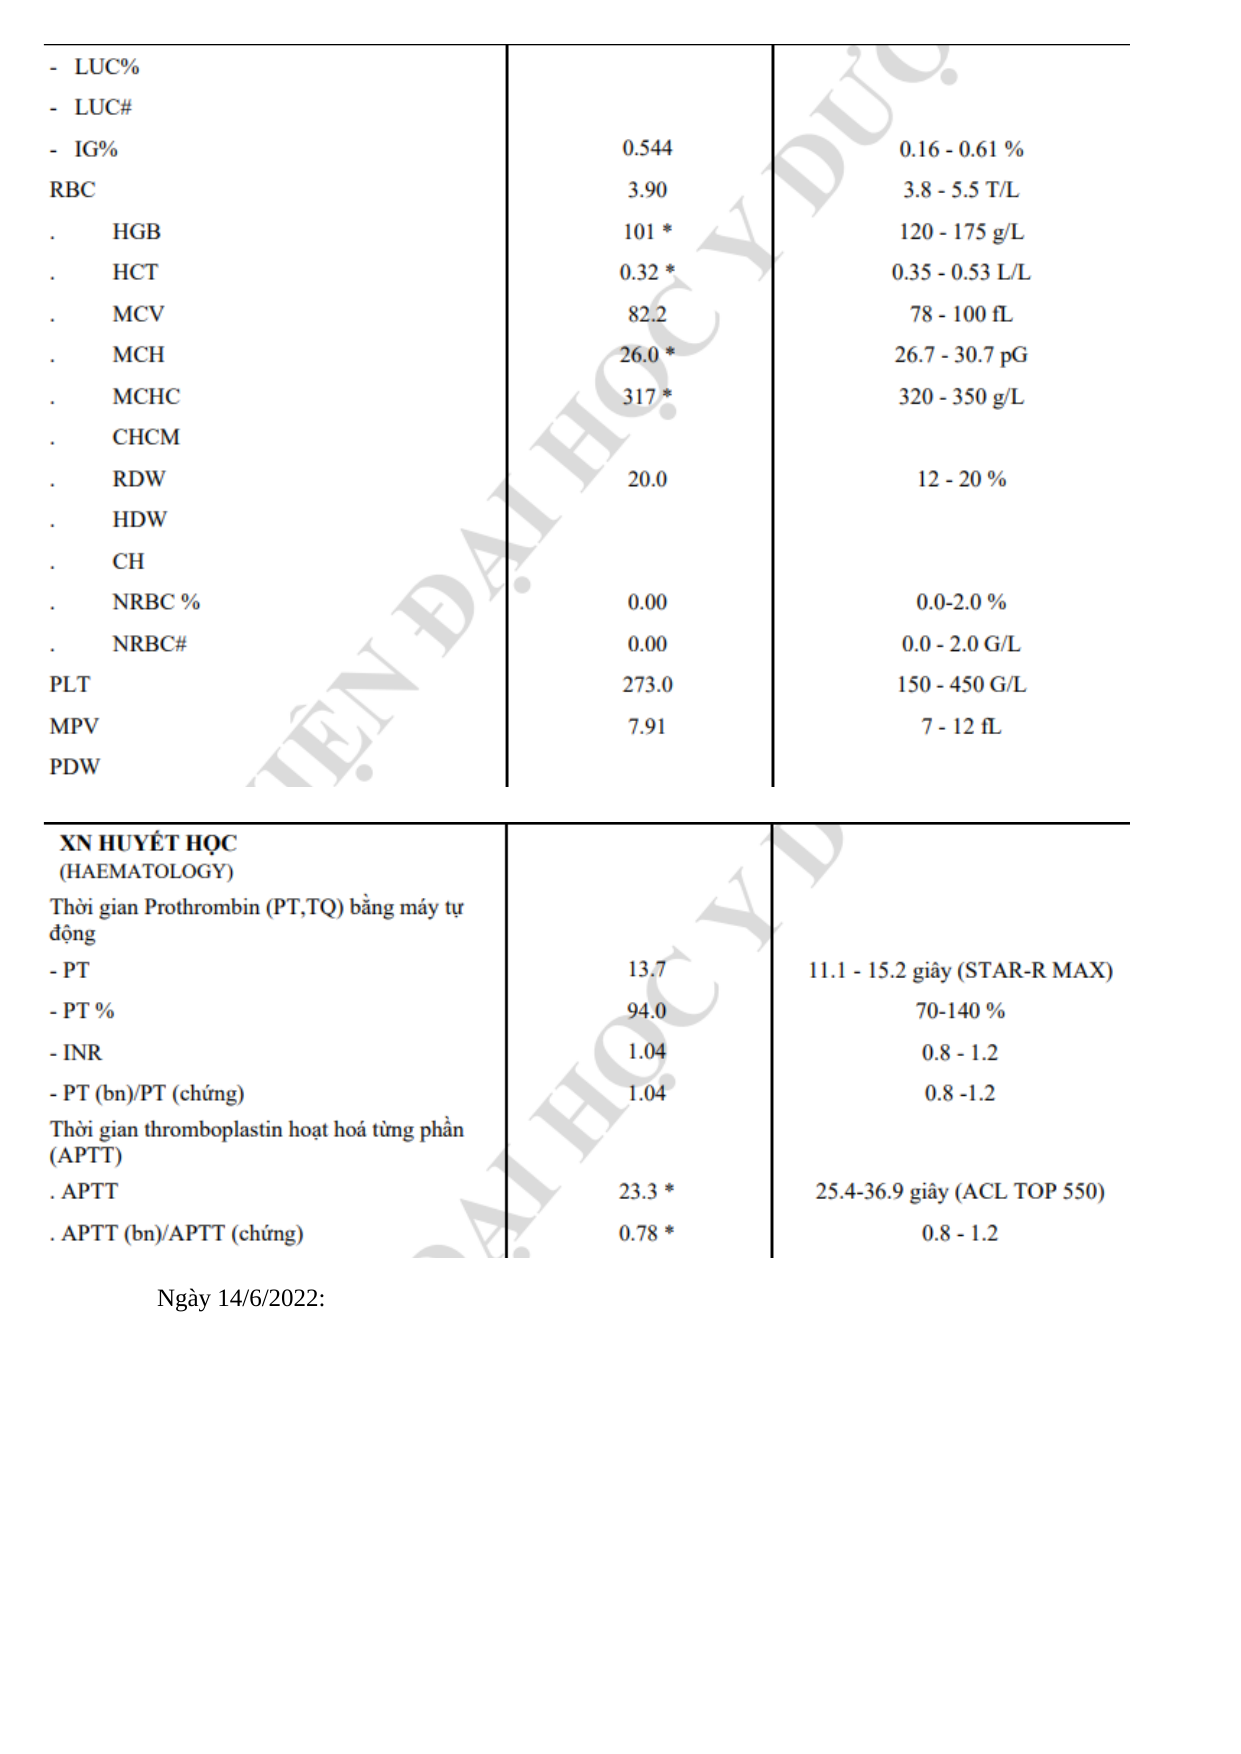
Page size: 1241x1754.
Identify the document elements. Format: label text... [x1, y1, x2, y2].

picture [42, 822, 1129, 1257]
picture [42, 44, 1129, 784]
